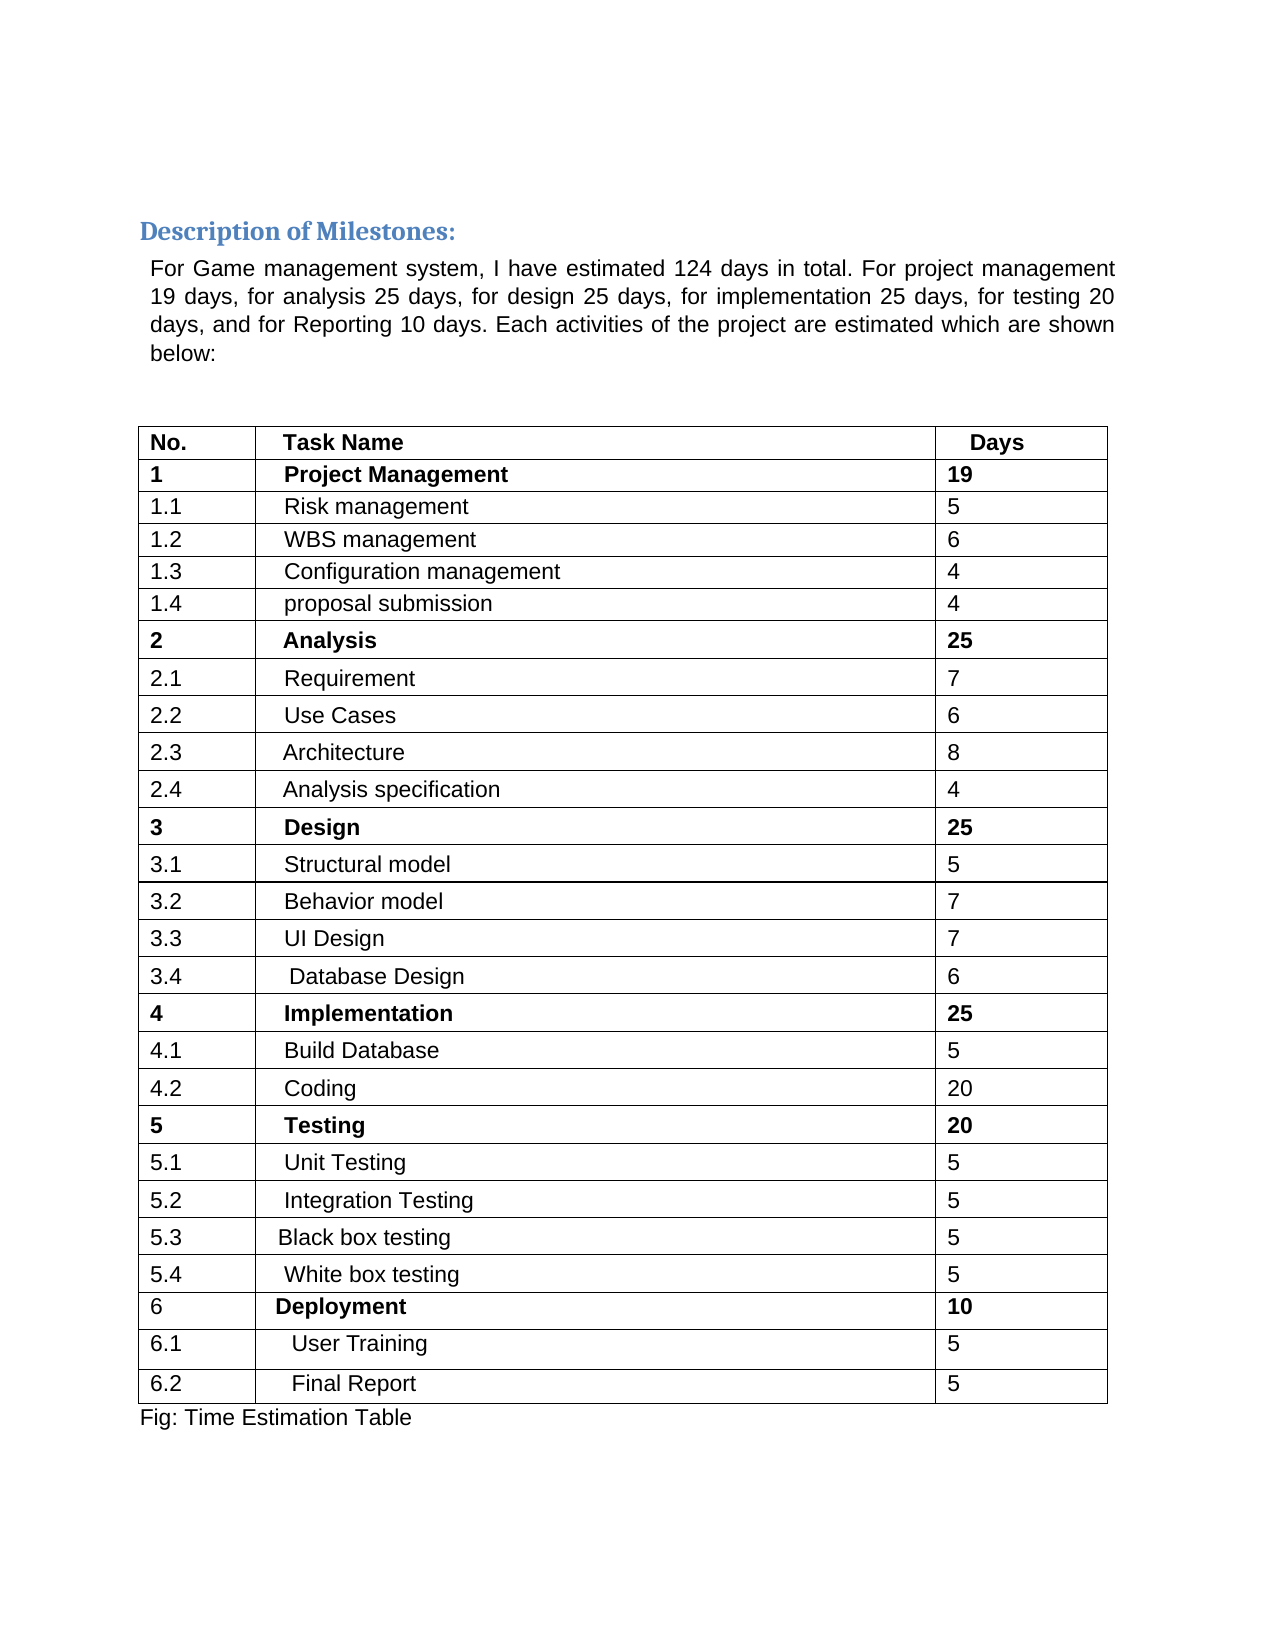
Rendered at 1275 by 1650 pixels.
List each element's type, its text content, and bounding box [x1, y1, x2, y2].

table_cell White box testing [256, 1255, 935, 1292]
table_cell Build Database [256, 1032, 935, 1068]
table_cell Design [256, 808, 935, 844]
table_cell Black box testing [256, 1218, 935, 1254]
table_header Task Name [256, 427, 935, 458]
table_cell UI Design [256, 920, 935, 956]
table_cell 7 [936, 883, 1107, 919]
table_cell 1.1 [139, 492, 255, 523]
table_cell 6.2 [139, 1370, 255, 1402]
table_cell Analysis [256, 621, 935, 658]
table_cell Configuration management [256, 557, 935, 588]
table_cell User Training [256, 1330, 935, 1369]
table_cell 6.1 [139, 1330, 255, 1369]
table_cell 4 [936, 771, 1107, 807]
table_cell 8 [936, 733, 1107, 769]
table_header Days [936, 427, 1107, 458]
table_cell 7 [936, 659, 1107, 695]
table_cell Use Cases [256, 696, 935, 732]
table_cell 1 [139, 460, 255, 491]
table_header No. [139, 427, 255, 458]
text Fig: Time Estimation Table [139, 1403, 1123, 1430]
table_cell 2 [139, 621, 255, 658]
table_cell 5 [936, 1181, 1107, 1217]
table_cell 25 [936, 994, 1107, 1031]
table_cell Analysis specification [256, 771, 935, 807]
table_cell 7 [936, 920, 1107, 956]
table_cell Structural model [256, 845, 935, 881]
table_cell 1.2 [139, 524, 255, 556]
table_cell 5 [936, 1370, 1107, 1402]
table_cell WBS management [256, 524, 935, 556]
table_cell 25 [936, 621, 1107, 658]
table_cell 5 [936, 1032, 1107, 1068]
table_cell 2.1 [139, 659, 255, 695]
table_cell Testing [256, 1106, 935, 1142]
table_cell 4 [936, 589, 1107, 620]
table_cell Final Report [256, 1370, 935, 1402]
table_cell 3.2 [139, 883, 255, 919]
table_cell 5 [936, 1144, 1107, 1180]
table_cell Database Design [256, 957, 935, 993]
table_cell 25 [936, 808, 1107, 844]
table_cell 1.4 [139, 589, 255, 620]
table_cell 5 [936, 845, 1107, 881]
table_cell 20 [936, 1106, 1107, 1142]
table_cell 5 [936, 1255, 1107, 1292]
table_cell 2.4 [139, 771, 255, 807]
table_cell 5.4 [139, 1255, 255, 1292]
table_cell 3.3 [139, 920, 255, 956]
table_cell Behavior model [256, 883, 935, 919]
table_cell 5 [139, 1106, 255, 1142]
table_cell 6 [139, 1293, 255, 1329]
table_cell 5 [936, 492, 1107, 523]
table_cell 5 [936, 1330, 1107, 1369]
table_cell 4.1 [139, 1032, 255, 1068]
table_cell 19 [936, 460, 1107, 491]
table_cell 3.4 [139, 957, 255, 993]
table_cell 6 [936, 524, 1107, 556]
table_cell 20 [936, 1069, 1107, 1105]
table_cell Project Management [256, 460, 935, 491]
table_cell proposal submission [256, 589, 935, 620]
table_cell Architecture [256, 733, 935, 769]
text For Game management system, I have estimated 124 days in total. For project management 19 days, for analysis 25 days, for design 25 days, for implementation 25 days, for testing 20 days, and for Reporting 10 days. Each activities of the project are estimated which are shown below: [150, 255, 1116, 366]
table_cell Unit Testing [256, 1144, 935, 1180]
table_cell 6 [936, 696, 1107, 732]
table_cell 4 [139, 994, 255, 1031]
table_cell 5 [936, 1218, 1107, 1254]
subtitle Description of Milestones: [139, 216, 1123, 247]
table_cell 5.1 [139, 1144, 255, 1180]
table_cell 6 [936, 957, 1107, 993]
table_cell Deployment [256, 1293, 935, 1329]
table_cell 4 [936, 557, 1107, 588]
table_cell 3 [139, 808, 255, 844]
table_cell 5.2 [139, 1181, 255, 1217]
table_cell Implementation [256, 994, 935, 1031]
table_cell 2.2 [139, 696, 255, 732]
table_cell 4.2 [139, 1069, 255, 1105]
table_cell Requirement [256, 659, 935, 695]
table_cell Integration Testing [256, 1181, 935, 1217]
table_cell 10 [936, 1293, 1107, 1329]
table_cell 1.3 [139, 557, 255, 588]
table_cell Risk management [256, 492, 935, 523]
table_cell 5.3 [139, 1218, 255, 1254]
table_cell 3.1 [139, 845, 255, 881]
table_cell Coding [256, 1069, 935, 1105]
table_cell 2.3 [139, 733, 255, 769]
